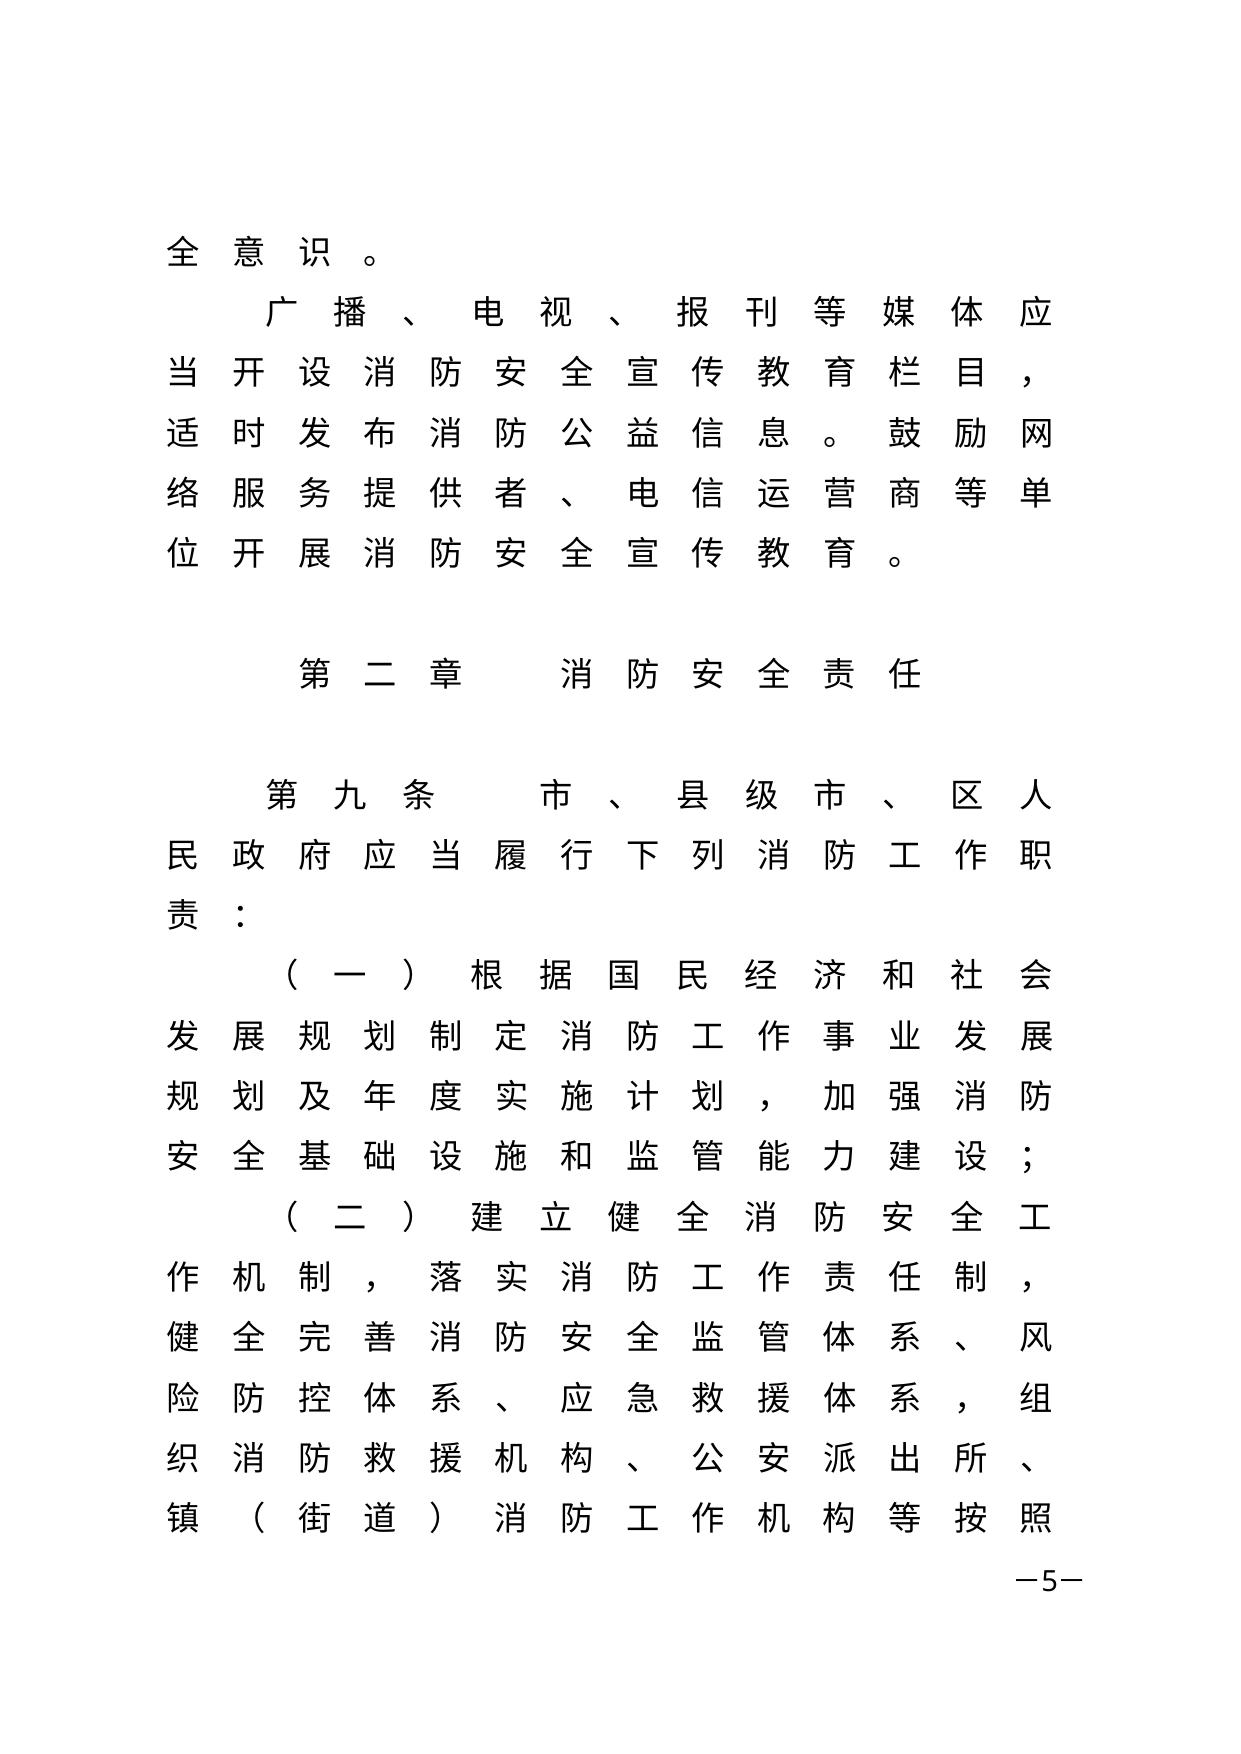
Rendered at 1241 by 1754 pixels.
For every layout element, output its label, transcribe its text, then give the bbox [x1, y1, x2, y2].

text （二）建立健全消防安全工作机制，落实消防工作责任制，健全完善消防安全监管体系、风险防控体系、应急救援体系，组织消防救援机构、公安派出所、镇（街道）消防工作机构等按照分级分类监管要求开展消防安全监管工作； [167, 1184, 1085, 1546]
text （一）根据国民经济和社会发展规划制定消防工作事业发展规划及年度实施计划，加强消防安全基础设施和监管能力建设； [167, 943, 1085, 1184]
text 第二章 消防安全责任 [167, 642, 1085, 702]
text 第九条 市、县级市、区人民政府应当履行下列消防工作职责： [167, 762, 1085, 943]
text 第八条 各级人民政府及有关部门应当组织开展常态化消防应急演练和安全宣传教育，提升公民防火、灭火和逃生技能，增强公民的消防法治观念和消防安全意识。 [167, 219, 1085, 280]
text 广播、电视、报刊等媒体应当开设消防安全宣传教育栏目，适时发布消防公益信息。鼓励网络服务提供者、电信运营商等单位开展消防安全宣传教育。 [167, 280, 1085, 581]
